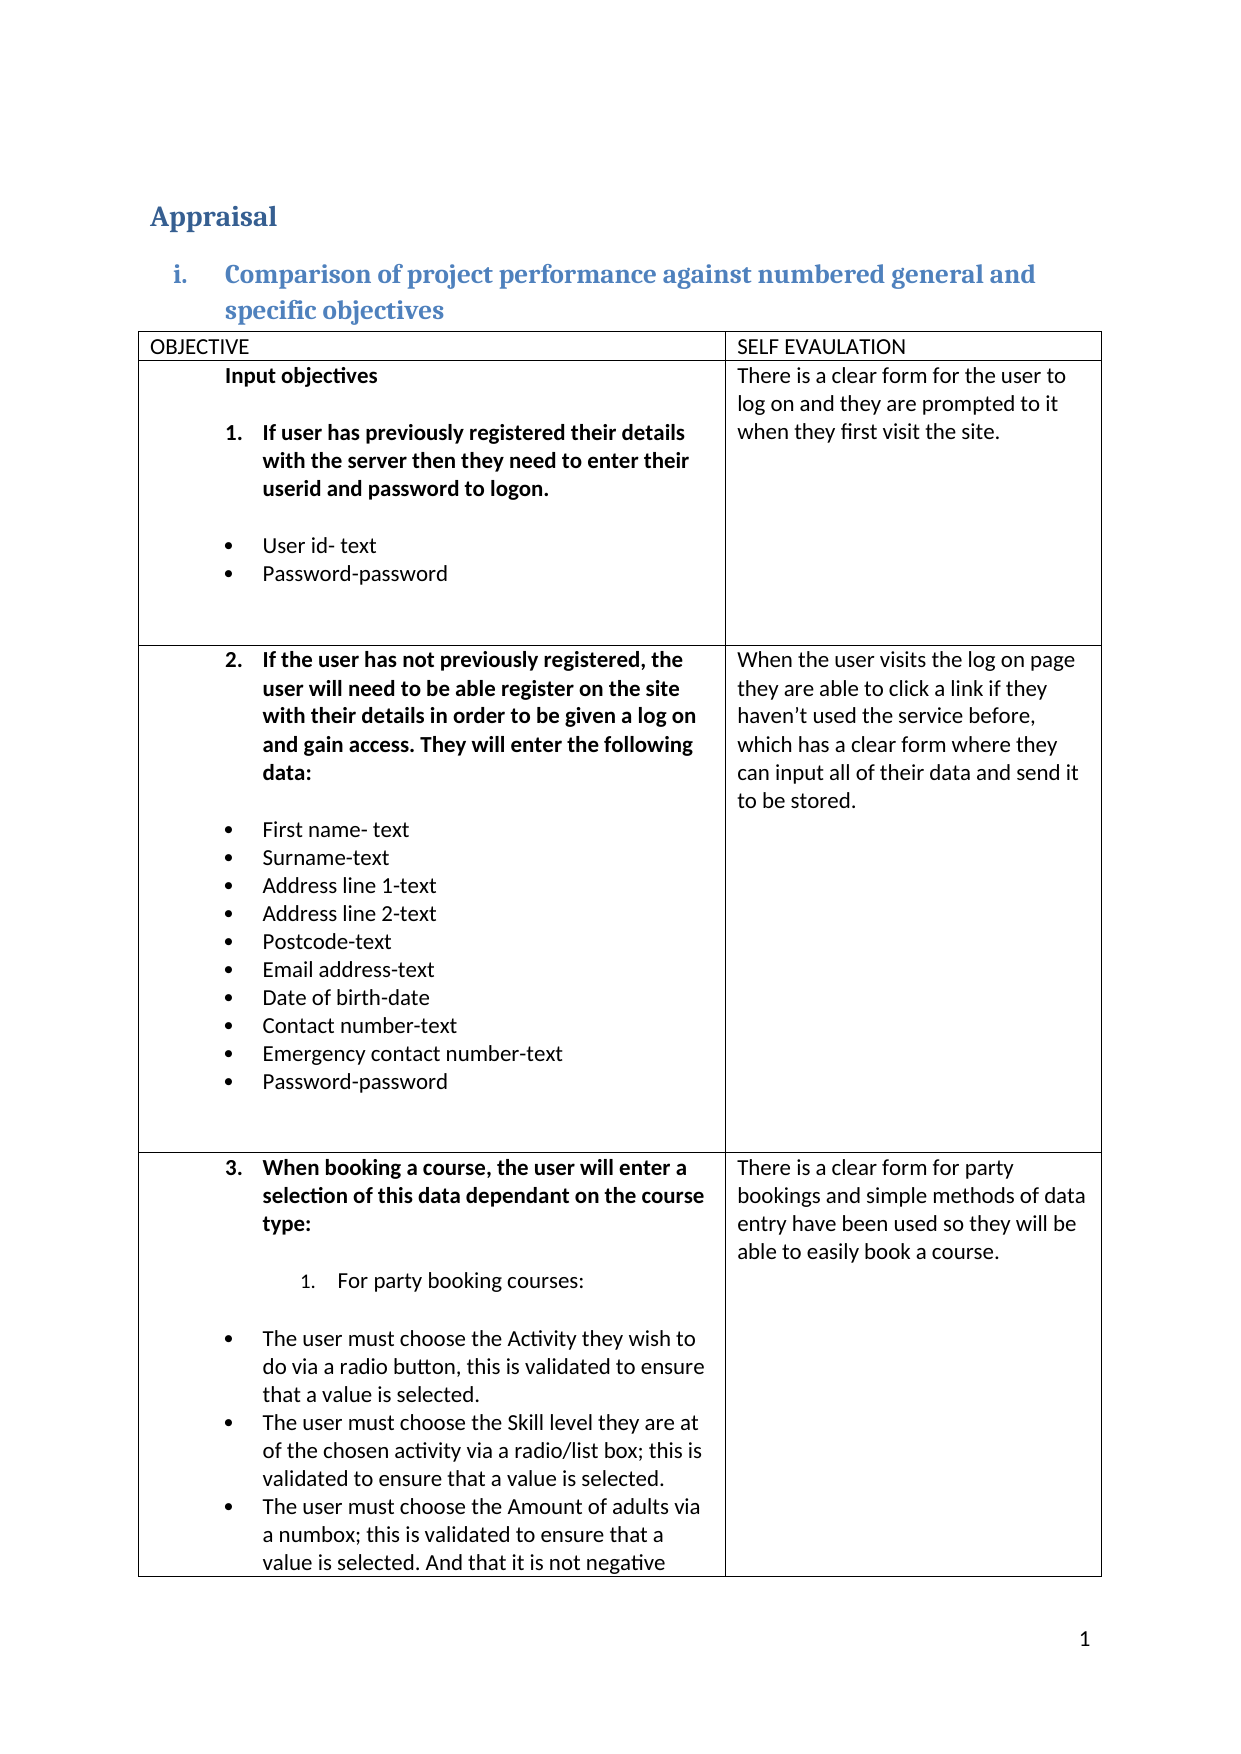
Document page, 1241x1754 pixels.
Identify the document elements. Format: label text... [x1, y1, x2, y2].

table_header SELF EVAULATION [726, 332, 1101, 360]
table_cell Input objectives If user has previously registered their details with the server then they need to enter their userid and password to logon. User id- text Password-password [139, 361, 725, 644]
table_cell There is a clear form for the user to log on and they are prompted to it when they first visit the site. [726, 361, 1101, 644]
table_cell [139, 1153, 725, 1576]
subtitle Comparison of project performance against numbered general and specific objectives [187, 259, 1090, 326]
table_header OBJECTIVE [139, 332, 725, 360]
table_cell If the user has not previously registered, the user will need to be able register on the site with their details in order to be given a log on and gain access. They will enter the following data: First name- text Surname-text Address line 1-text Address line 2-text Postcode-text Email address-text Date of birth-date Contact number-text Emergency contact number-text Password-password [139, 646, 725, 1152]
subtitle Appraisal [150, 200, 1090, 233]
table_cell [726, 1153, 1101, 1576]
table_cell When the user visits the log on page they are able to click a link if they haven’t used the service before, which has a clear form where they can input all of their data and send it to be stored. [726, 646, 1101, 1152]
